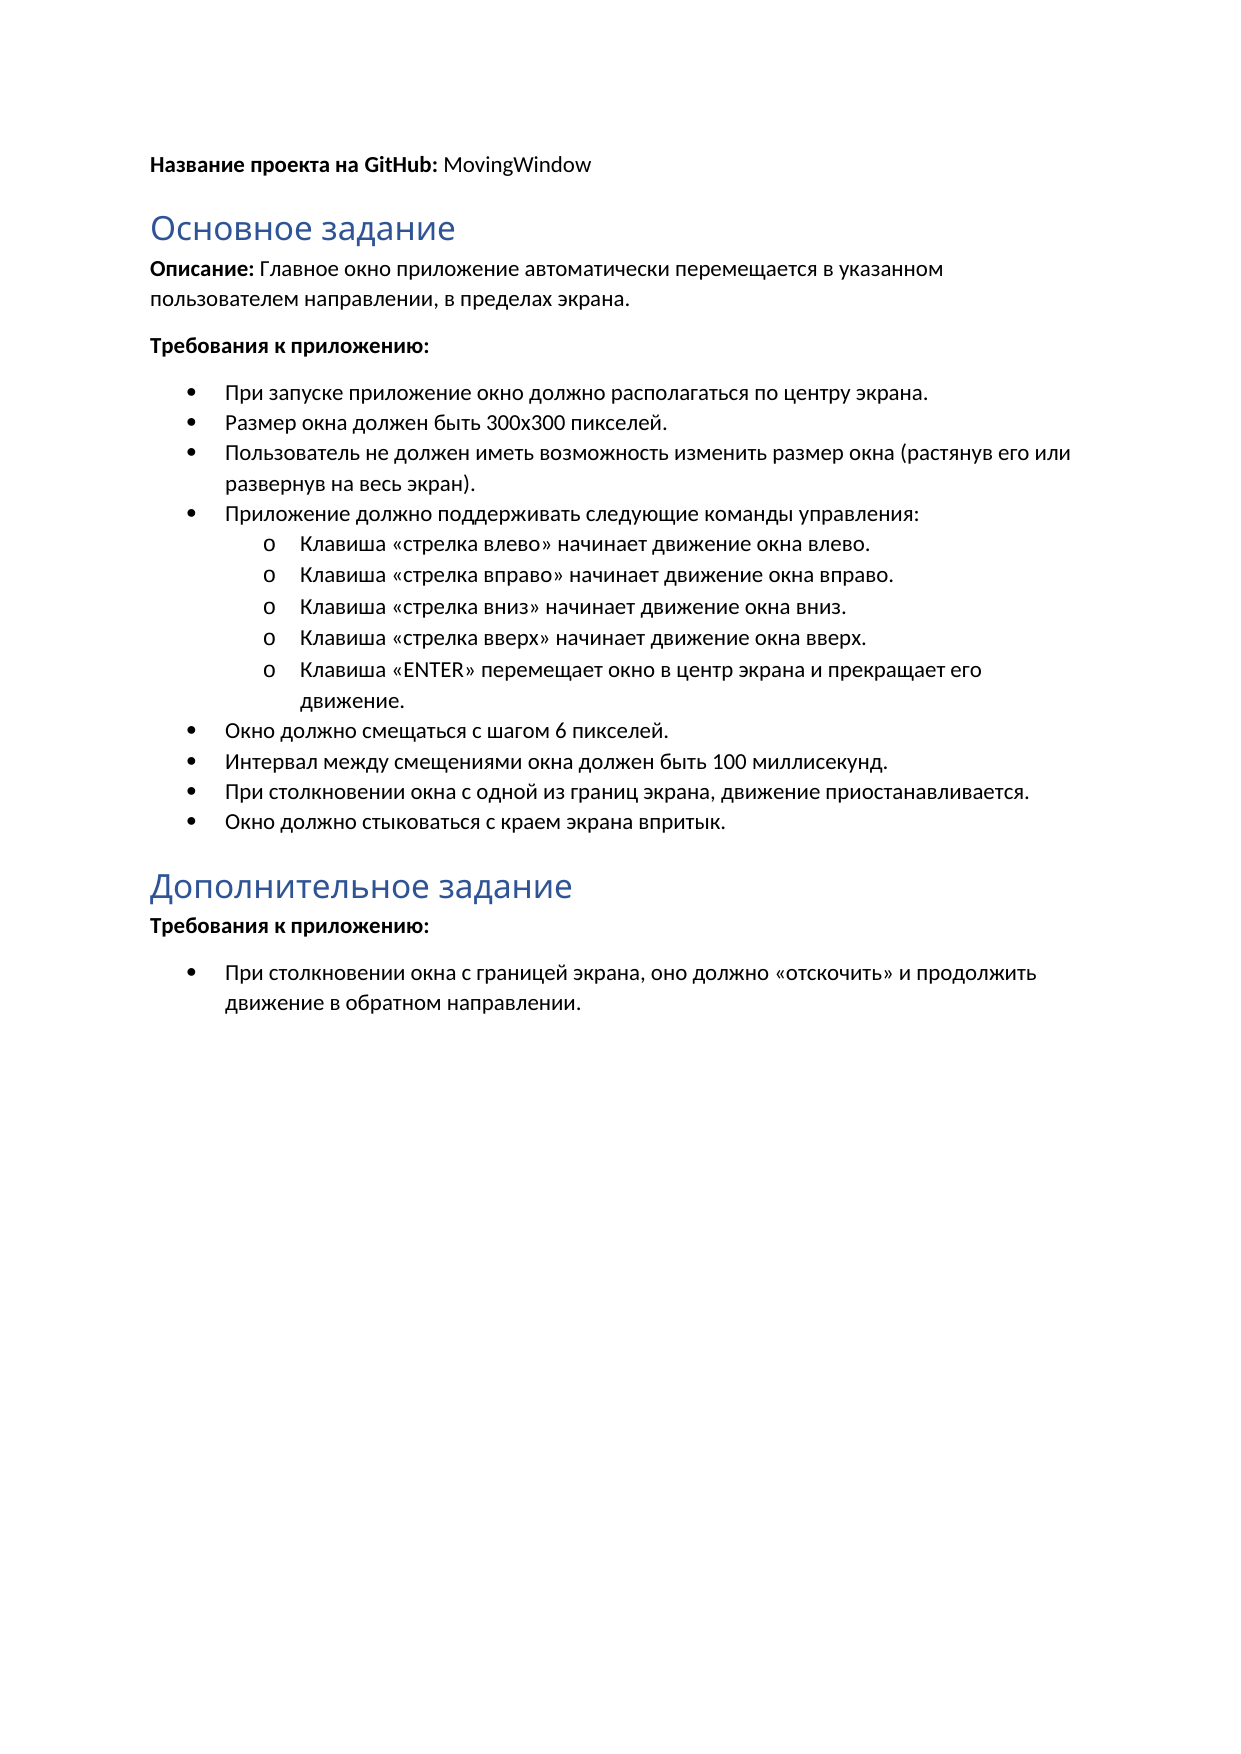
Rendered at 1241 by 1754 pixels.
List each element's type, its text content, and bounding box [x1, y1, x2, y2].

list Пользователь не должен иметь возможность изменить размер окна (растянув его или развернув на весь экран). [187, 438, 1090, 497]
text Название проекта на GitHub: MovingWindow [150, 150, 1090, 178]
list При столкновении окна с одной из границ экрана, движение приостанавливается. [187, 777, 1090, 805]
list Клавиша «стрелка вниз» начинает движение окна вниз. [262, 592, 1090, 621]
list Окно должно смещаться с шагом 6 пикселей. [187, 717, 1090, 744]
list Интервал между смещениями окна должен быть 100 миллисекунд. [187, 747, 1090, 775]
subtitle Основное задание [150, 205, 1090, 251]
list Окно должно стыковаться с краем экрана впритык. [187, 807, 1090, 835]
list Клавиша «стрелка вправо» начинает движение окна вправо. [262, 561, 1090, 590]
list При запуске приложение окно должно располагаться по центру экрана. [187, 378, 1090, 406]
text Описание: Главное окно приложение автоматически перемещается в указанном пользователем направлении, в пределах экрана. [150, 254, 1090, 312]
text Требования к приложению: [150, 911, 1090, 939]
list Приложение должно поддерживать следующие команды управления: [187, 499, 1090, 527]
subtitle Дополнительное задание [150, 862, 1090, 908]
list Клавиша «стрелка вверх» начинает движение окна вверх. [262, 623, 1090, 653]
text Требования к приложению: [150, 331, 1090, 359]
list Клавиша «стрелка влево» начинает движение окна влево. [262, 529, 1090, 558]
list Клавиша «ENTER» перемещает окно в центр экрана и прекращает его движение. [262, 655, 1090, 714]
list При столкновении окна с границей экрана, оно должно «отскочить» и продолжить движение в обратном направлении. [187, 958, 1090, 1016]
list Размер окна должен быть 300х300 пикселей. [187, 408, 1090, 436]
